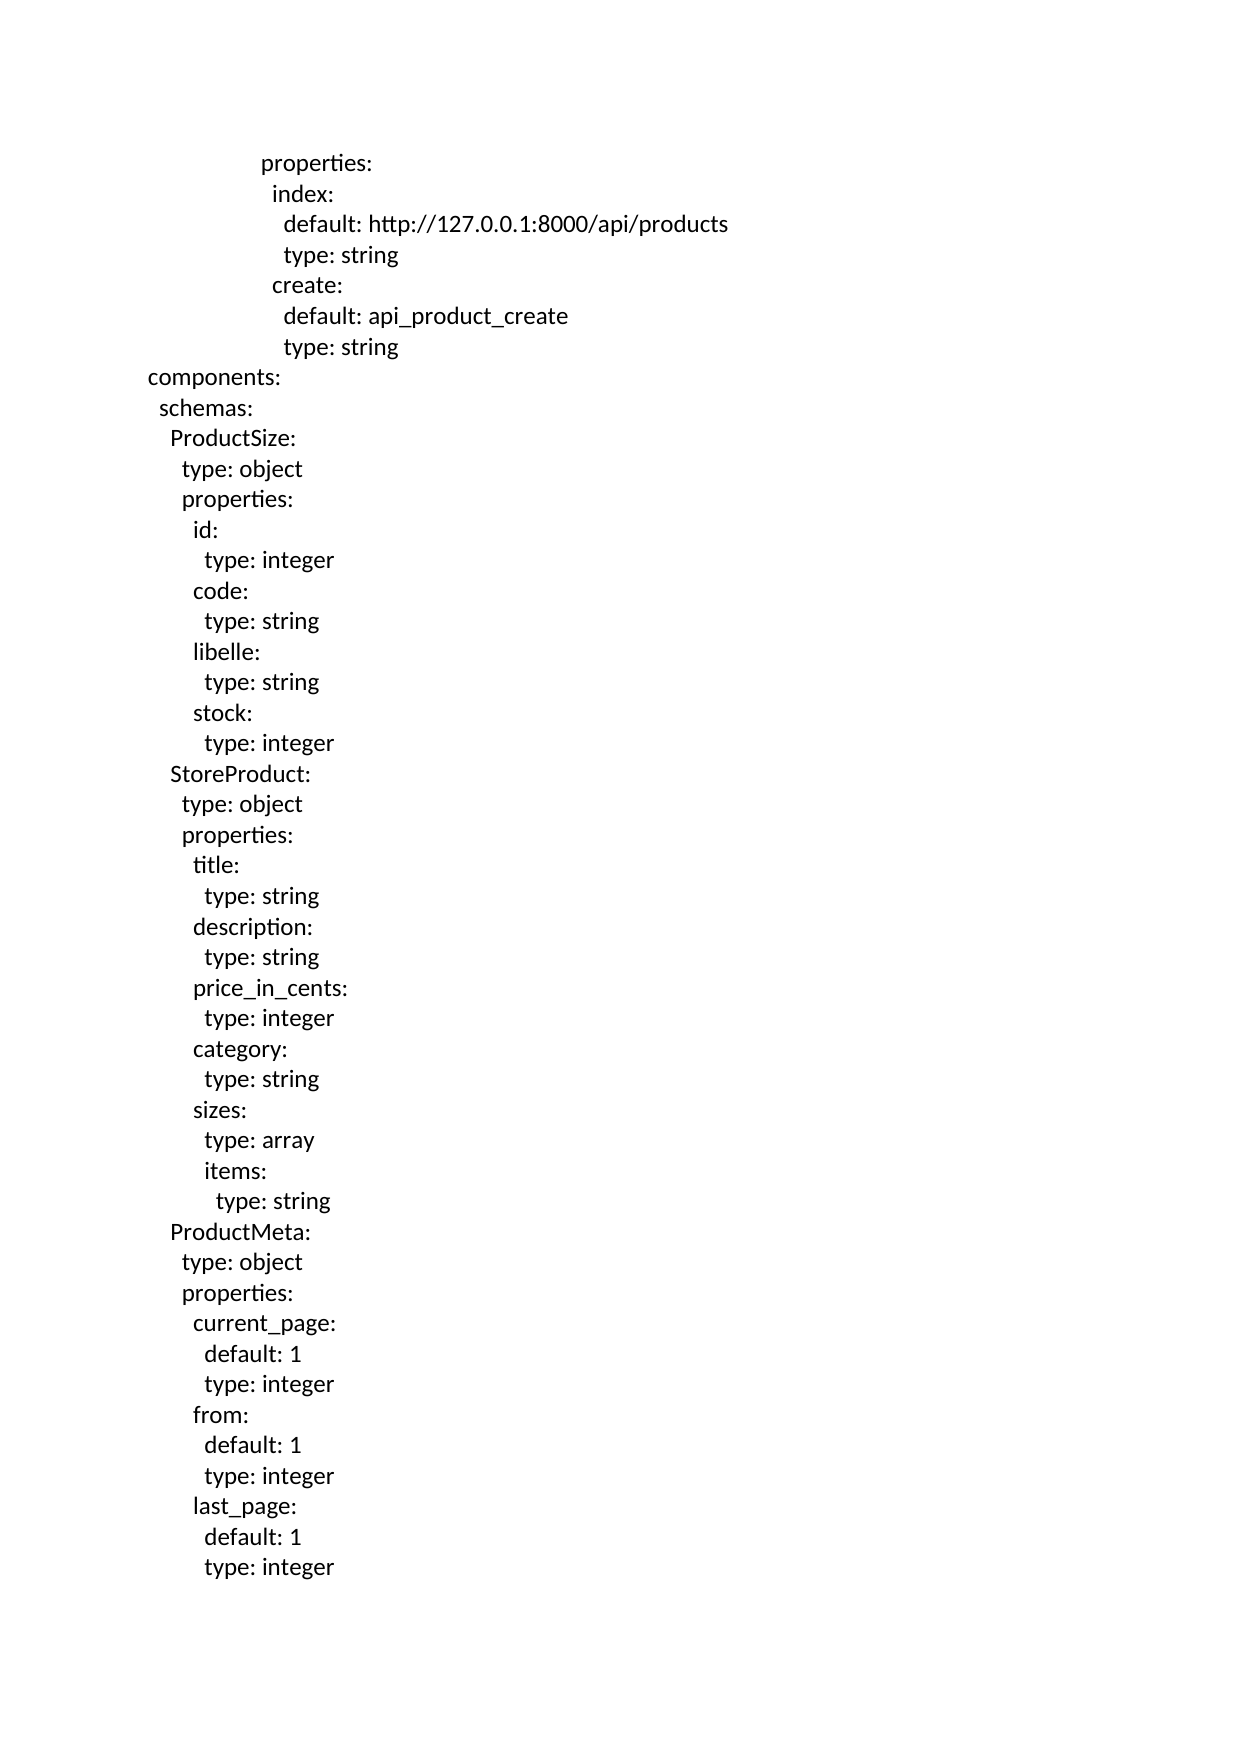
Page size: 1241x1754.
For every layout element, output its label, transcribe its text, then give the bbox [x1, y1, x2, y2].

text type: string [148, 331, 1093, 361]
text StoreProduct: [148, 758, 1093, 788]
text type: object [148, 1246, 1093, 1277]
text type: string [148, 239, 1093, 270]
text default: api_product_create [148, 300, 1093, 331]
text category: [148, 1033, 1093, 1063]
text sizes: [148, 1094, 1093, 1124]
text type: integer [148, 1368, 1093, 1399]
text type: array [148, 1124, 1093, 1155]
text ProductMeta: [148, 1216, 1093, 1246]
text type: integer [148, 1460, 1093, 1491]
text properties: [148, 148, 1093, 178]
text type: string [148, 1063, 1093, 1094]
text stock: [148, 697, 1093, 727]
text default: http://127.0.0.1:8000/api/products [148, 209, 1093, 239]
text items: [148, 1155, 1093, 1185]
text current_page: [148, 1307, 1093, 1338]
text default: 1 [148, 1338, 1093, 1368]
text type: object [148, 788, 1093, 819]
text price_in_cents: [148, 972, 1093, 1002]
text properties: [148, 483, 1093, 514]
text properties: [148, 819, 1093, 849]
text last_page: [148, 1491, 1093, 1521]
text type: integer [148, 544, 1093, 575]
text type: integer [148, 1552, 1093, 1582]
text from: [148, 1399, 1093, 1429]
text description: [148, 911, 1093, 941]
text schemas: [148, 392, 1093, 422]
text type: integer [148, 727, 1093, 758]
text default: 1 [148, 1521, 1093, 1552]
text index: [148, 178, 1093, 209]
text type: integer [148, 1002, 1093, 1033]
text create: [148, 270, 1093, 300]
text libelle: [148, 636, 1093, 666]
text type: string [148, 1185, 1093, 1216]
text id: [148, 514, 1093, 544]
text properties: [148, 1277, 1093, 1307]
text default: 1 [148, 1429, 1093, 1460]
text type: string [148, 880, 1093, 911]
text type: string [148, 666, 1093, 697]
text ProductSize: [148, 422, 1093, 453]
text title: [148, 849, 1093, 880]
text type: object [148, 453, 1093, 483]
text type: string [148, 605, 1093, 636]
text components: [148, 361, 1093, 392]
text code: [148, 575, 1093, 605]
text type: string [148, 941, 1093, 972]
